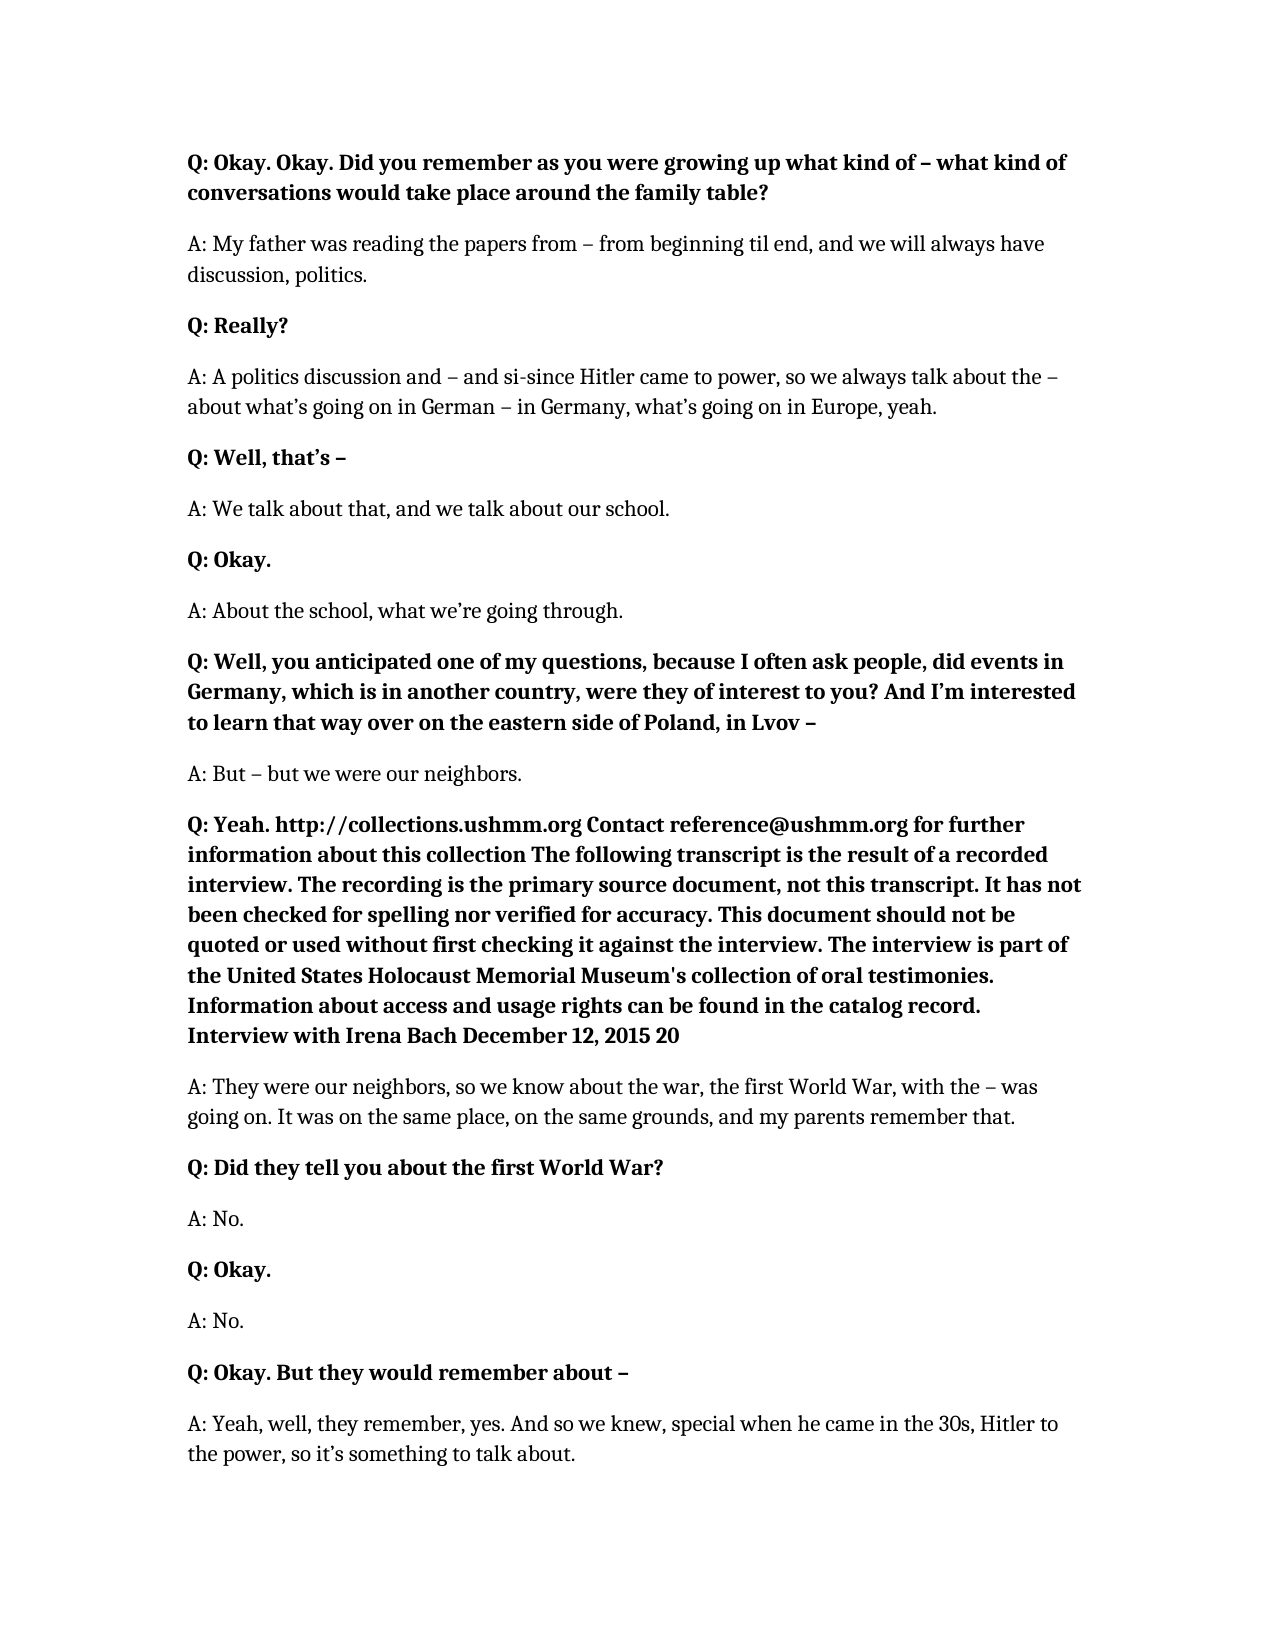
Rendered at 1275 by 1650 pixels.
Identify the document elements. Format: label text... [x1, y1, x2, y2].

text A: No. [187, 1206, 1087, 1233]
text Q: Well, that’s – [187, 445, 1087, 471]
text Q: Yeah. http://collections.ushmm.org Contact reference@ushmm.org for further information about this collection The following transcript is the result of a recorded interview. The recording is the primary source document, not this transcript. It has not been checked for spelling nor verified for accuracy. This document should not be quoted or used without first checking it against the interview. The interview is part of the United States Holocaust Memorial Museum's collection of oral testimonies. Information about access and usage rights can be found in the catalog record. Interview with Irena Bach December 12, 2015 20 [187, 811, 1087, 1049]
text Q: Really? [187, 312, 1087, 339]
text Q: Did they tell you about the first World War? [187, 1155, 1087, 1182]
text Q: Well, you anticipated one of my questions, because I often ask people, did events in Germany, which is in another country, were they of interest to you? And I’m interested to learn that way over on the eastern side of Poland, in Lvov – [187, 649, 1087, 736]
text A: Yeah, well, they remember, yes. And so we knew, special when he came in the 30s, Hitler to the power, so it’s something to talk about. [187, 1410, 1087, 1467]
text A: A politics discussion and – and si-since Hitler came to power, so we always talk about the – about what’s going on in German – in Germany, what’s going on in Europe, yeah. [187, 363, 1087, 420]
text Q: Okay. [187, 547, 1087, 573]
text A: We talk about that, and we talk about our school. [187, 496, 1087, 522]
text A: My father was reading the papers from – from beginning til end, and we will always have discussion, politics. [187, 231, 1087, 288]
text A: No. [187, 1308, 1087, 1335]
text A: But – but we were our neighbors. [187, 760, 1087, 787]
text Q: Okay. [187, 1257, 1087, 1284]
text A: They were our neighbors, so we know about the war, the first World War, with the – was going on. It was on the same place, on the same grounds, and my parents remember that. [187, 1074, 1087, 1131]
text Q: Okay. But they would remember about – [187, 1359, 1087, 1386]
text Q: Okay. Okay. Did you remember as you were growing up what kind of – what kind of conversations would take place around the family table? [187, 150, 1087, 207]
text A: About the school, what we’re going through. [187, 598, 1087, 624]
